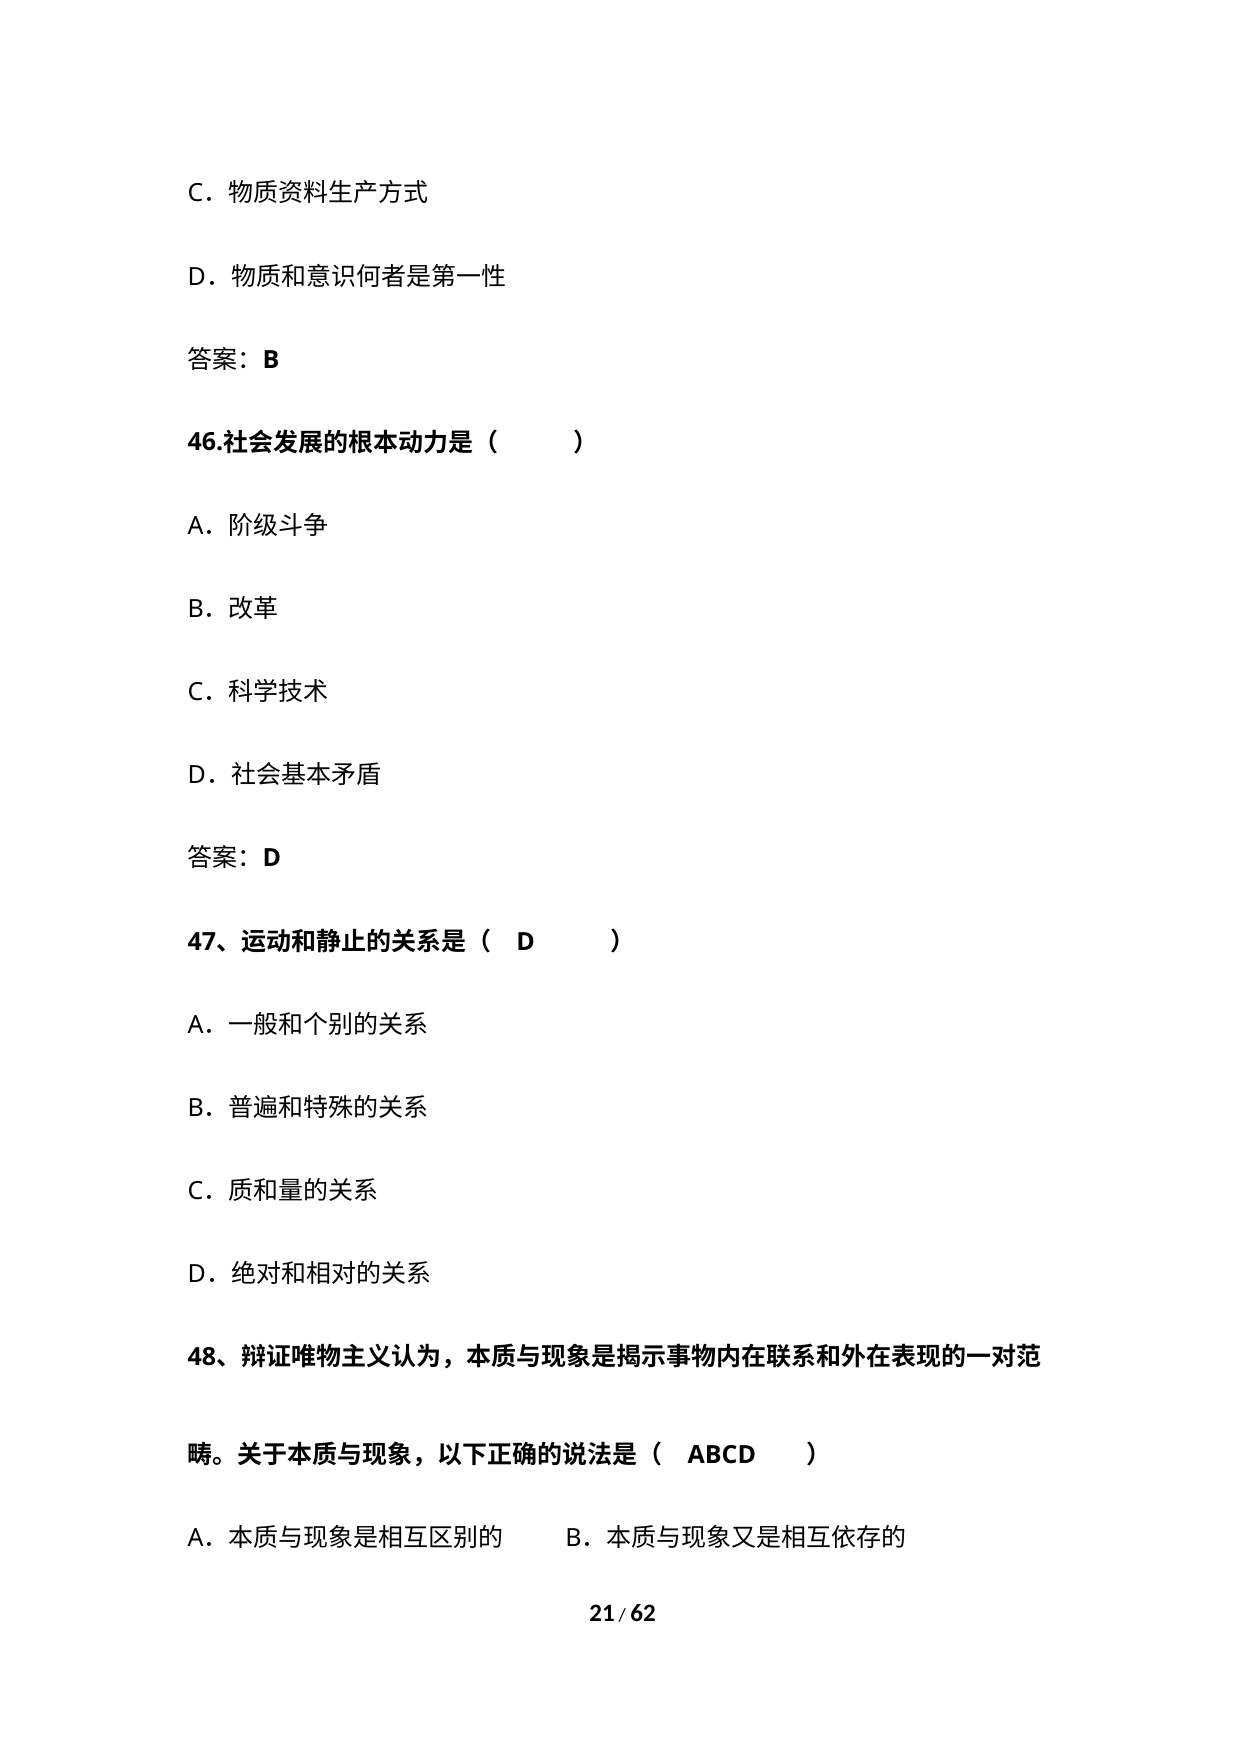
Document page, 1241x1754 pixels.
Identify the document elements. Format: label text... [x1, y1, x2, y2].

text 46.社会发展的根本动力是（ ） [187, 408, 1053, 473]
text A．阶级斗争 [187, 491, 1053, 556]
text D．社会基本矛盾 [187, 740, 1053, 805]
text C．质和量的关系 [187, 1156, 1053, 1221]
text 答案：D [187, 823, 1053, 888]
text 48、辩证唯物主义认为，本质与现象是揭示事物内在联系和外在表现的一对范畴。关于本质与现象，以下正确的说法是（ ABCD ） [187, 1322, 1053, 1485]
text A．本质与现象是相互区别的 B．本质与现象又是相互依存的 [187, 1503, 1053, 1568]
text D．绝对和相对的关系 [187, 1239, 1053, 1304]
text B．普遍和特殊的关系 [187, 1073, 1053, 1138]
text C．科学技术 [187, 657, 1053, 722]
text 47、运动和静止的关系是（ D ） [187, 907, 1053, 972]
text B．改革 [187, 574, 1053, 639]
text C．物质资料生产方式 [187, 158, 1053, 223]
text D．物质和意识何者是第一性 [187, 242, 1053, 307]
text 答案：B [187, 325, 1053, 390]
text A．一般和个别的关系 [187, 990, 1053, 1055]
